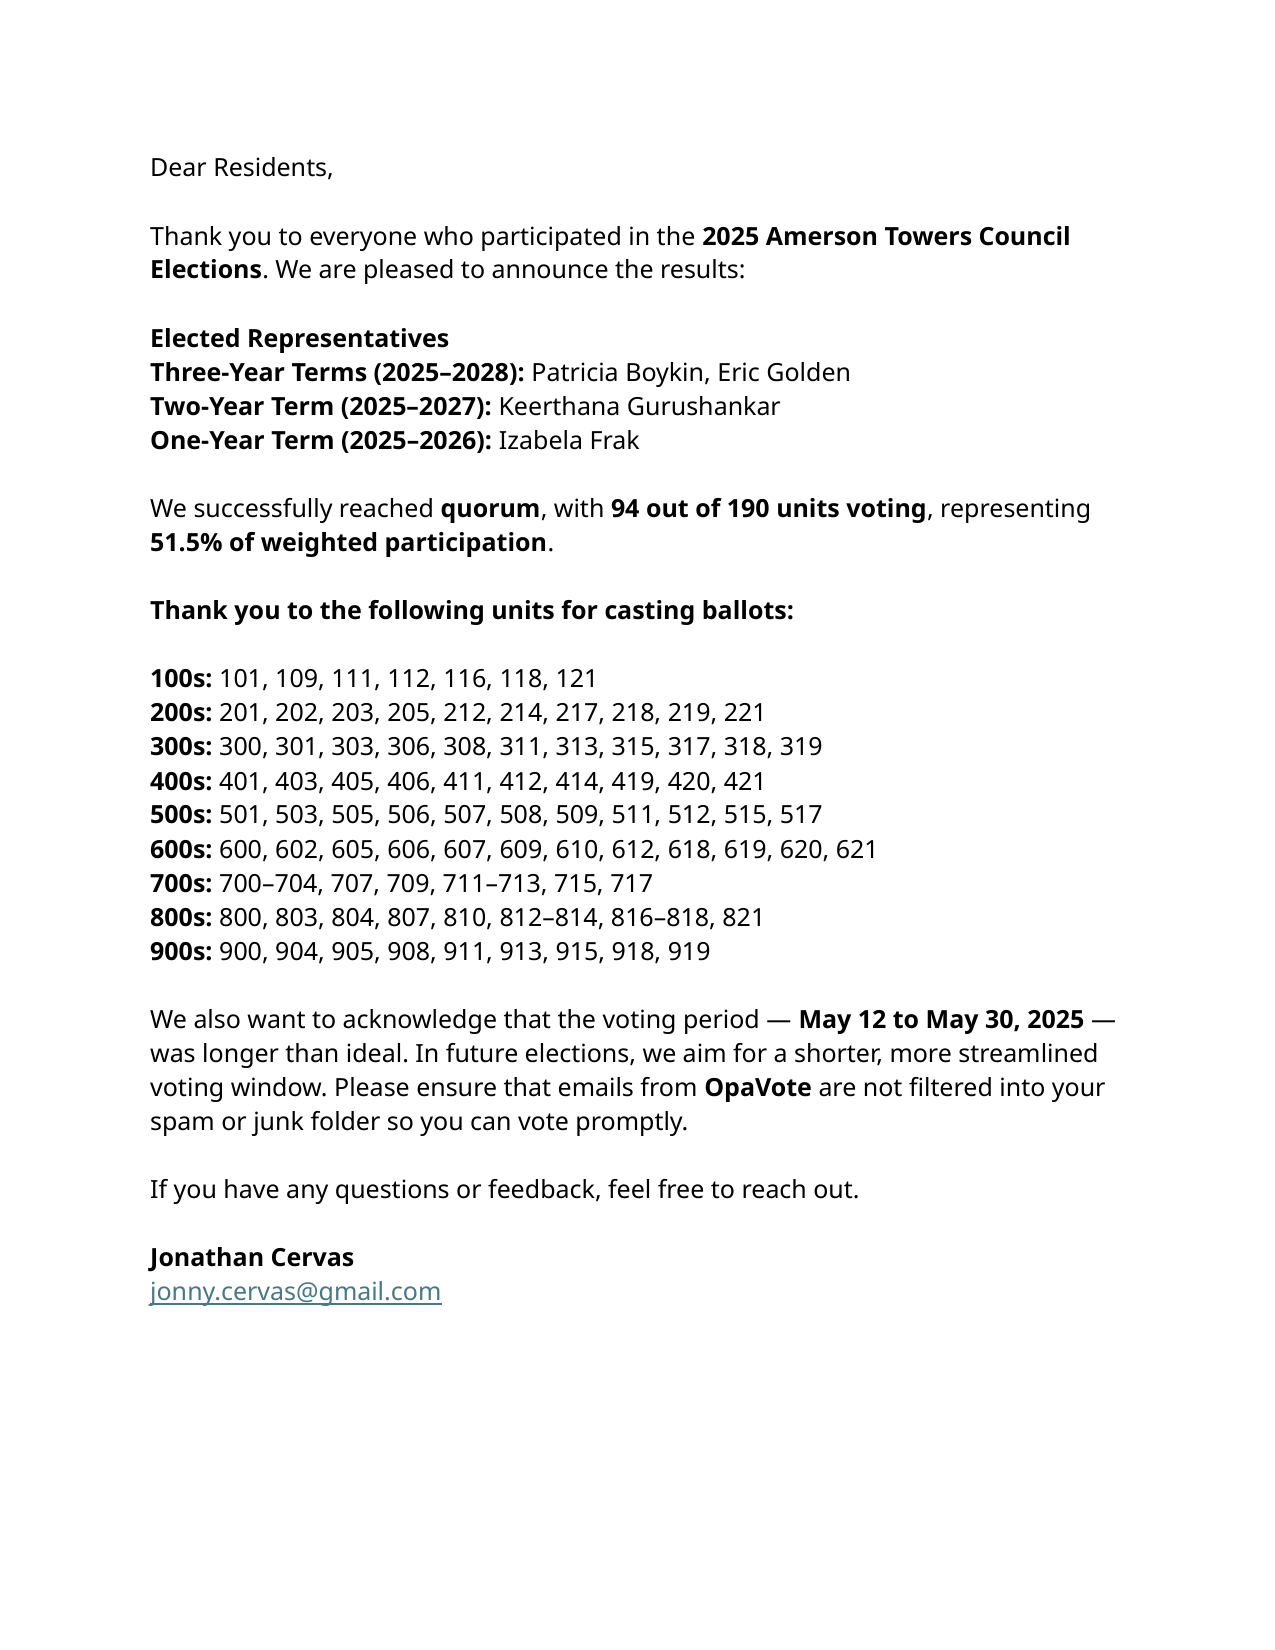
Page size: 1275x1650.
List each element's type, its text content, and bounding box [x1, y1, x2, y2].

text We also want to acknowledge that the voting period — May 12 to May 30, 2025 — was longer than ideal. In future elections, we aim for a shorter, more streamlined voting window. Please ensure that emails from OpaVote are not filtered into your spam or junk folder so you can vote promptly. [150, 1002, 1125, 1138]
text One-Year Term (2025–2026): Izabela Frak [150, 422, 1125, 457]
text jonny.cervas@gmail.com [150, 1274, 1125, 1308]
text If you have any questions or feedback, feel free to reach out. [150, 1172, 1125, 1206]
text 100s: 101, 109, 111, 112, 116, 118, 121 [150, 661, 1125, 695]
text 900s: 900, 904, 905, 908, 911, 913, 915, 918, 919 [150, 933, 1125, 967]
text Thank you to everyone who participated in the 2025 Amerson Towers Council Elections. We are pleased to announce the results: [150, 218, 1125, 286]
text 200s: 201, 202, 203, 205, 212, 214, 217, 218, 219, 221 [150, 695, 1125, 729]
text Two-Year Term (2025–2027): Keerthana Gurushankar [150, 388, 1125, 422]
text 500s: 501, 503, 505, 506, 507, 508, 509, 511, 512, 515, 517 [150, 797, 1125, 831]
text Elected Representatives [150, 320, 1125, 354]
text 600s: 600, 602, 605, 606, 607, 609, 610, 612, 618, 619, 620, 621 [150, 831, 1125, 865]
text 800s: 800, 803, 804, 807, 810, 812–814, 816–818, 821 [150, 899, 1125, 933]
text 400s: 401, 403, 405, 406, 411, 412, 414, 419, 420, 421 [150, 763, 1125, 797]
text We successfully reached quorum, with 94 out of 190 units voting, representing 51.5% of weighted participation. [150, 491, 1125, 559]
text Jonathan Cervas [150, 1240, 1125, 1274]
text 700s: 700–704, 707, 709, 711–713, 715, 717 [150, 865, 1125, 899]
text Dear Residents, [150, 150, 1125, 184]
text 300s: 300, 301, 303, 306, 308, 311, 313, 315, 317, 318, 319 [150, 729, 1125, 763]
text Thank you to the following units for casting ballots: [150, 593, 1125, 627]
text Three-Year Terms (2025–2028): Patricia Boykin, Eric Golden [150, 354, 1125, 388]
